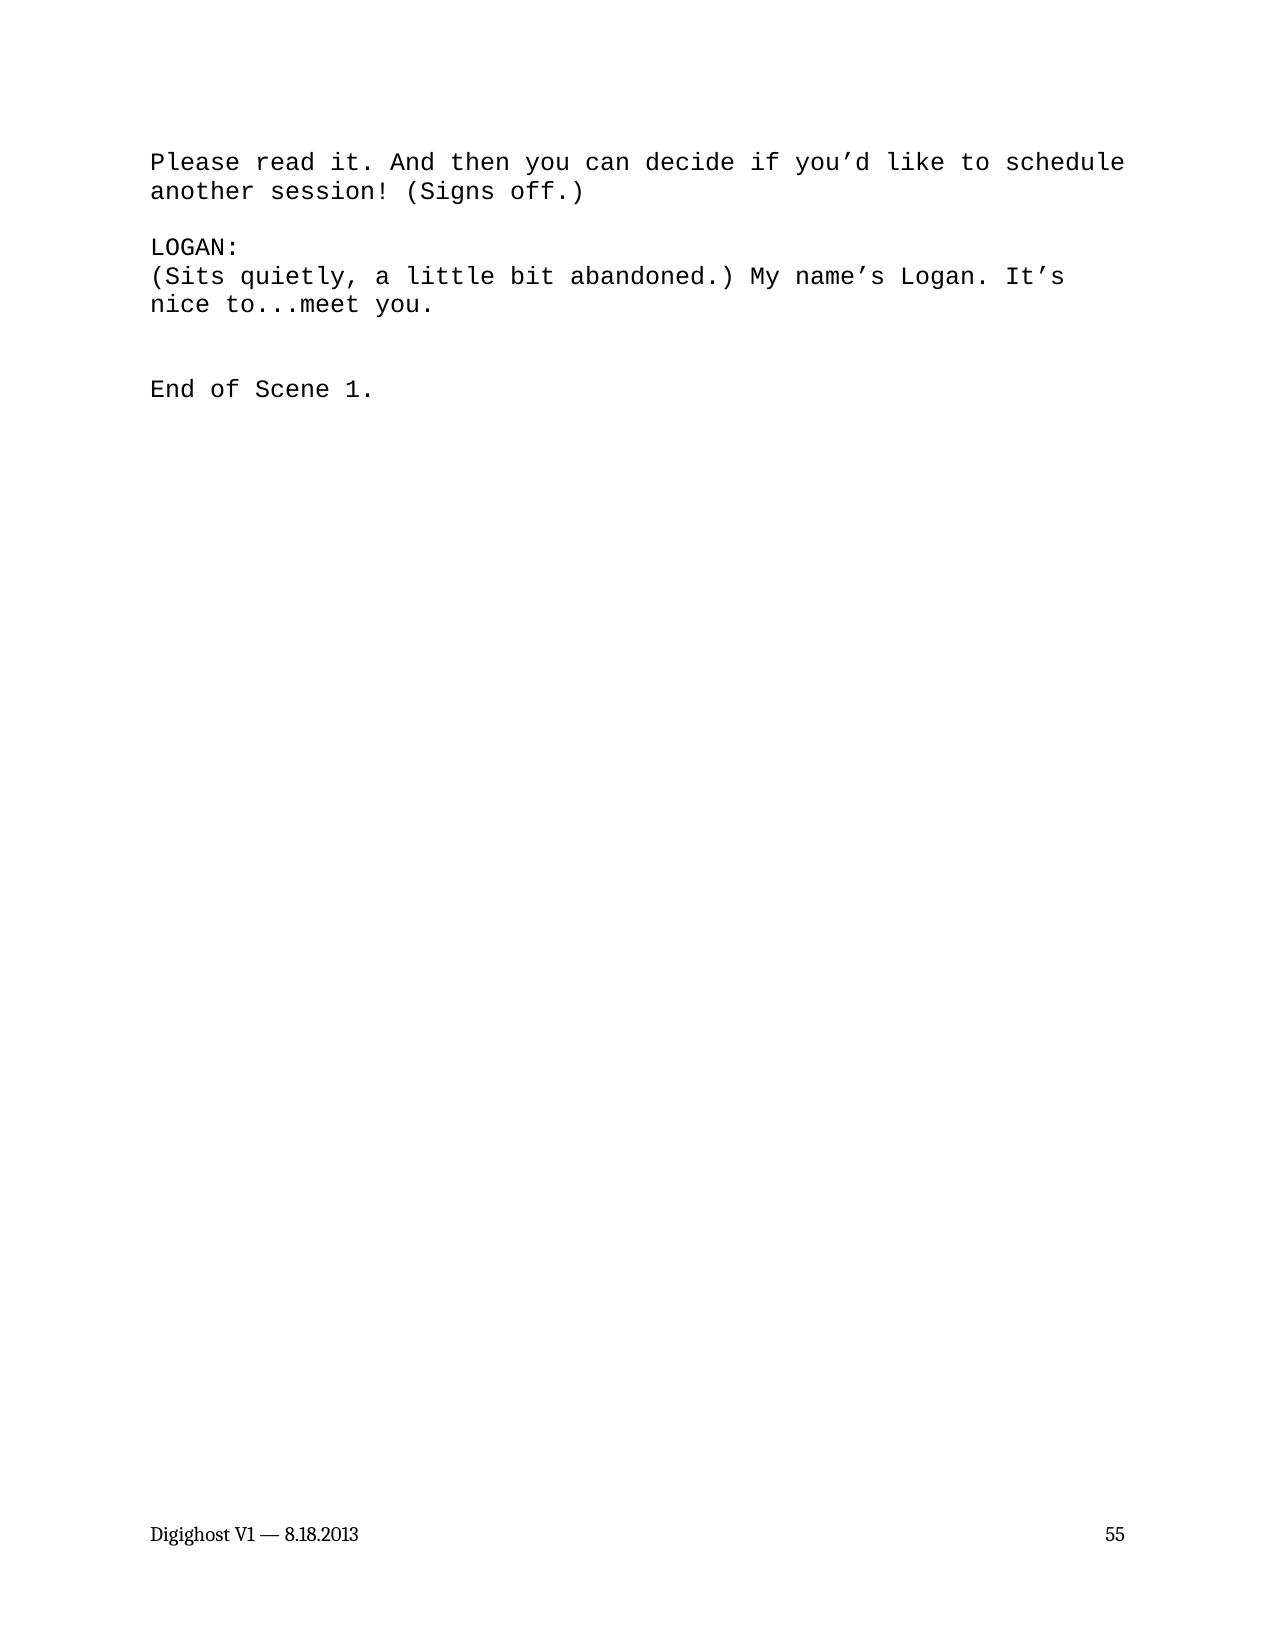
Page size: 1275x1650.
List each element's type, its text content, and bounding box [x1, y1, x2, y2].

text (Sits quietly, a little bit abandoned.) My name’s Logan. It’s nice to...meet you. [150, 263, 1125, 320]
text Please read it. And then you can decide if you’d like to schedule another session! (Signs off.) [150, 150, 1125, 207]
text LOGAN: [150, 235, 1125, 263]
text End of Scene 1. [150, 377, 1125, 405]
